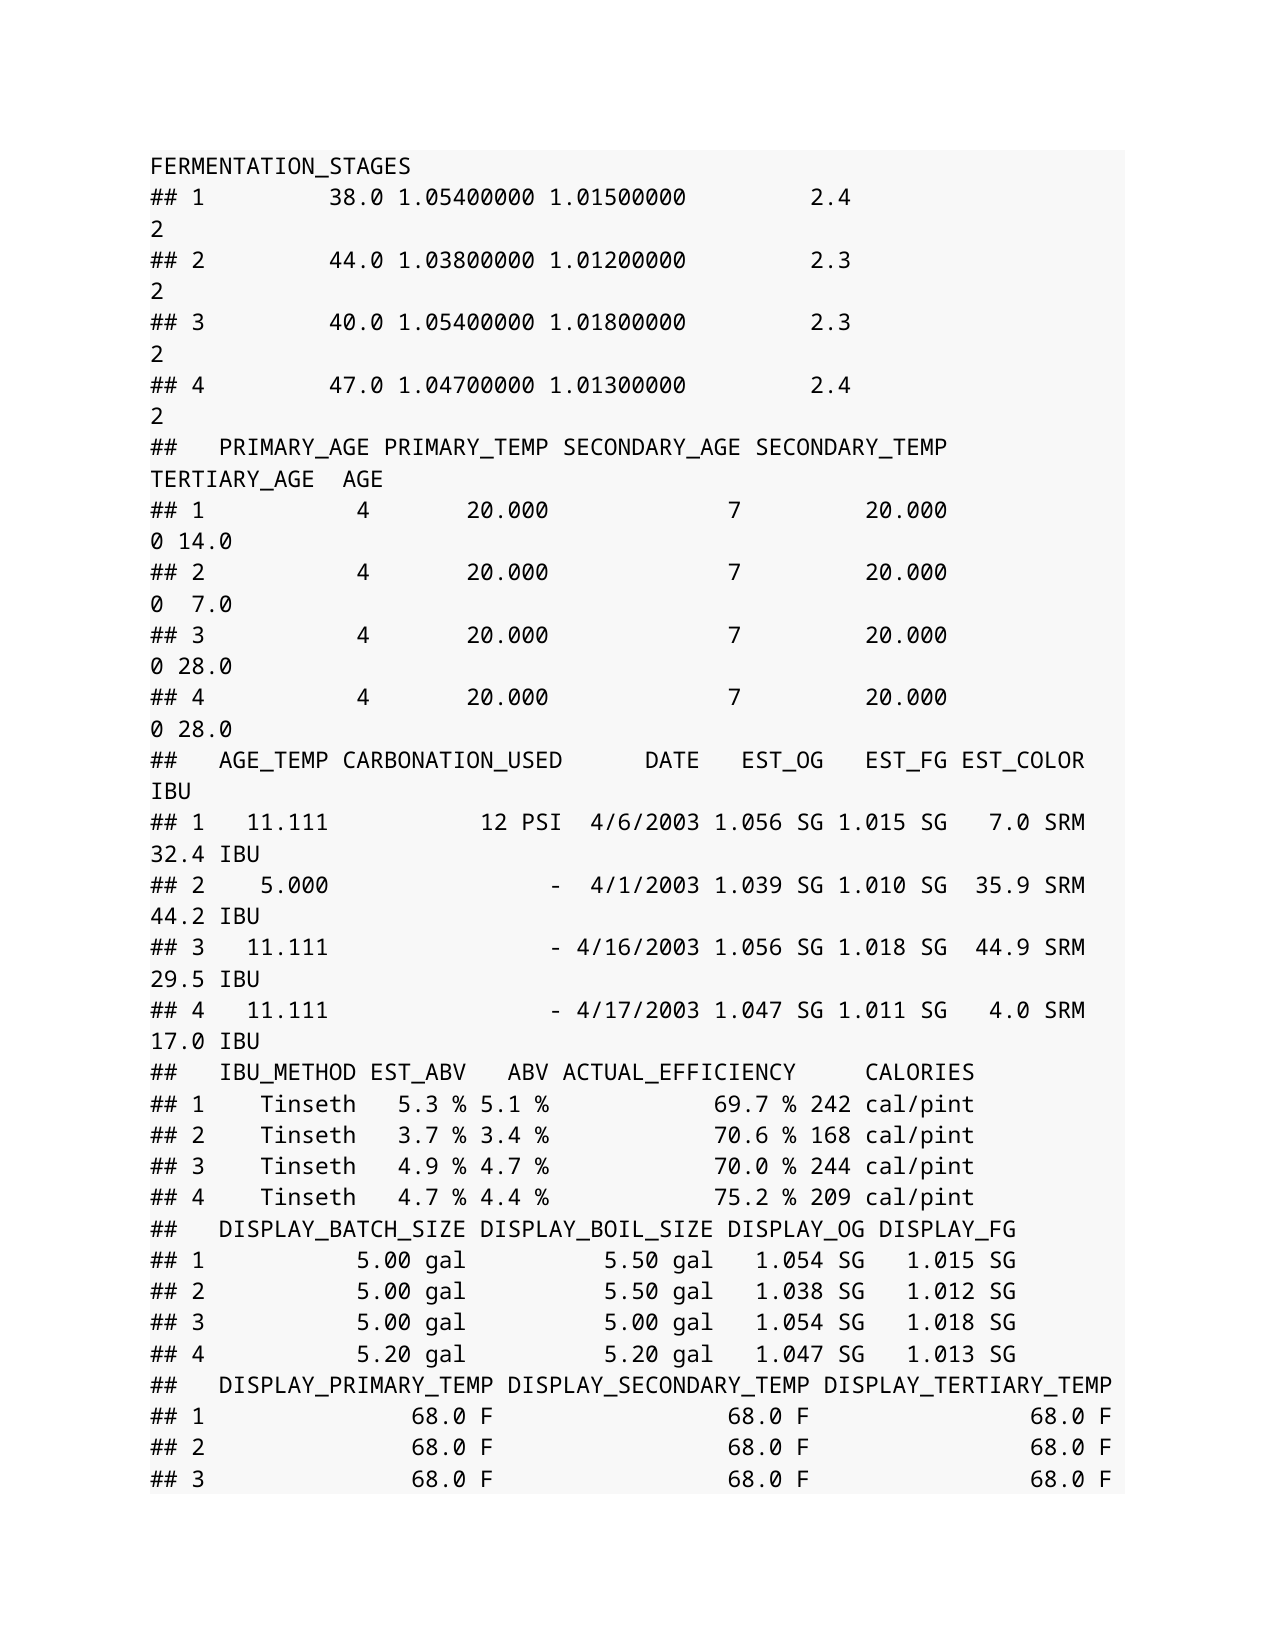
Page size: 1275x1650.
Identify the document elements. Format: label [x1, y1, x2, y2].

text [150, 150, 1125, 1494]
